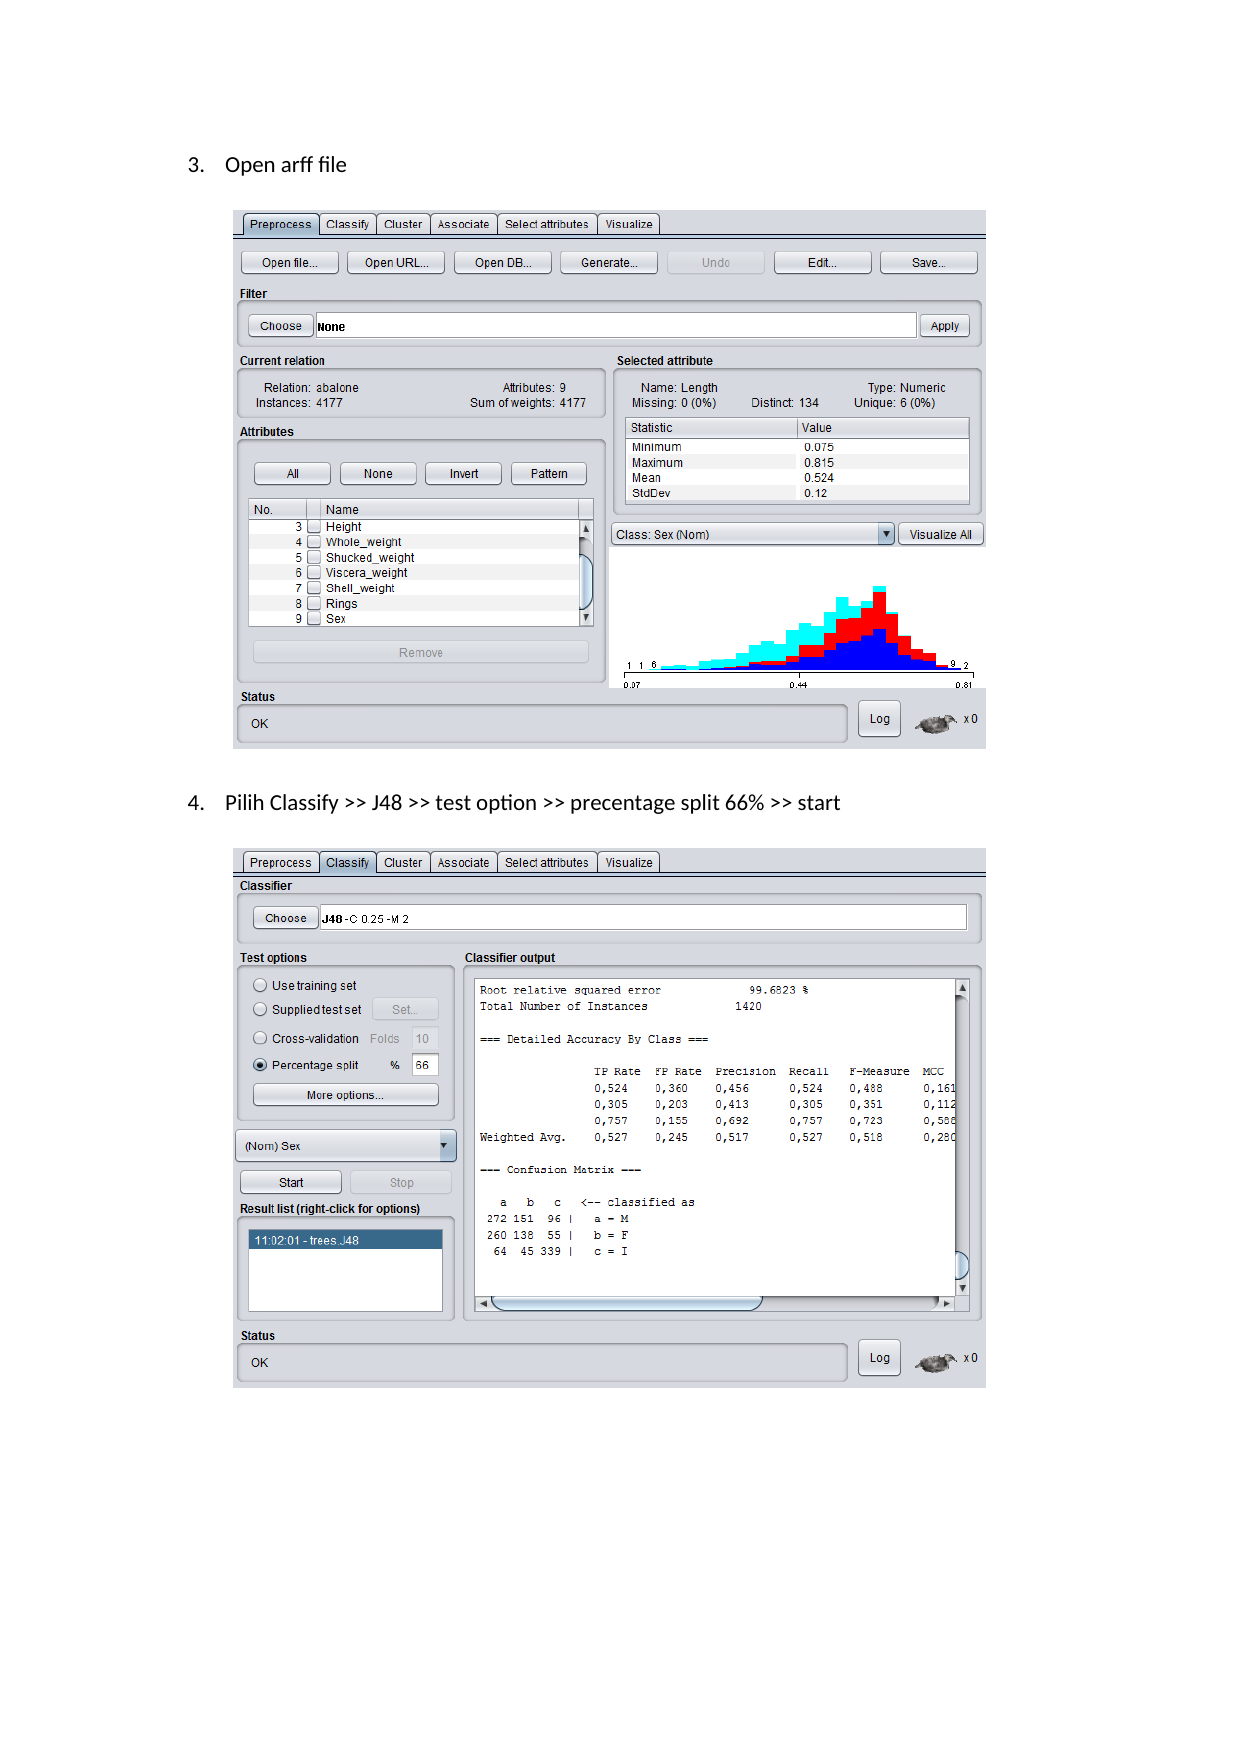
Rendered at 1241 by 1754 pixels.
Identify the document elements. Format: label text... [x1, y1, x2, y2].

list Pilih Classify >> J48 >> test option >> precentage split 66% >> start [187, 788, 1090, 816]
list Open arff file [187, 150, 1090, 178]
